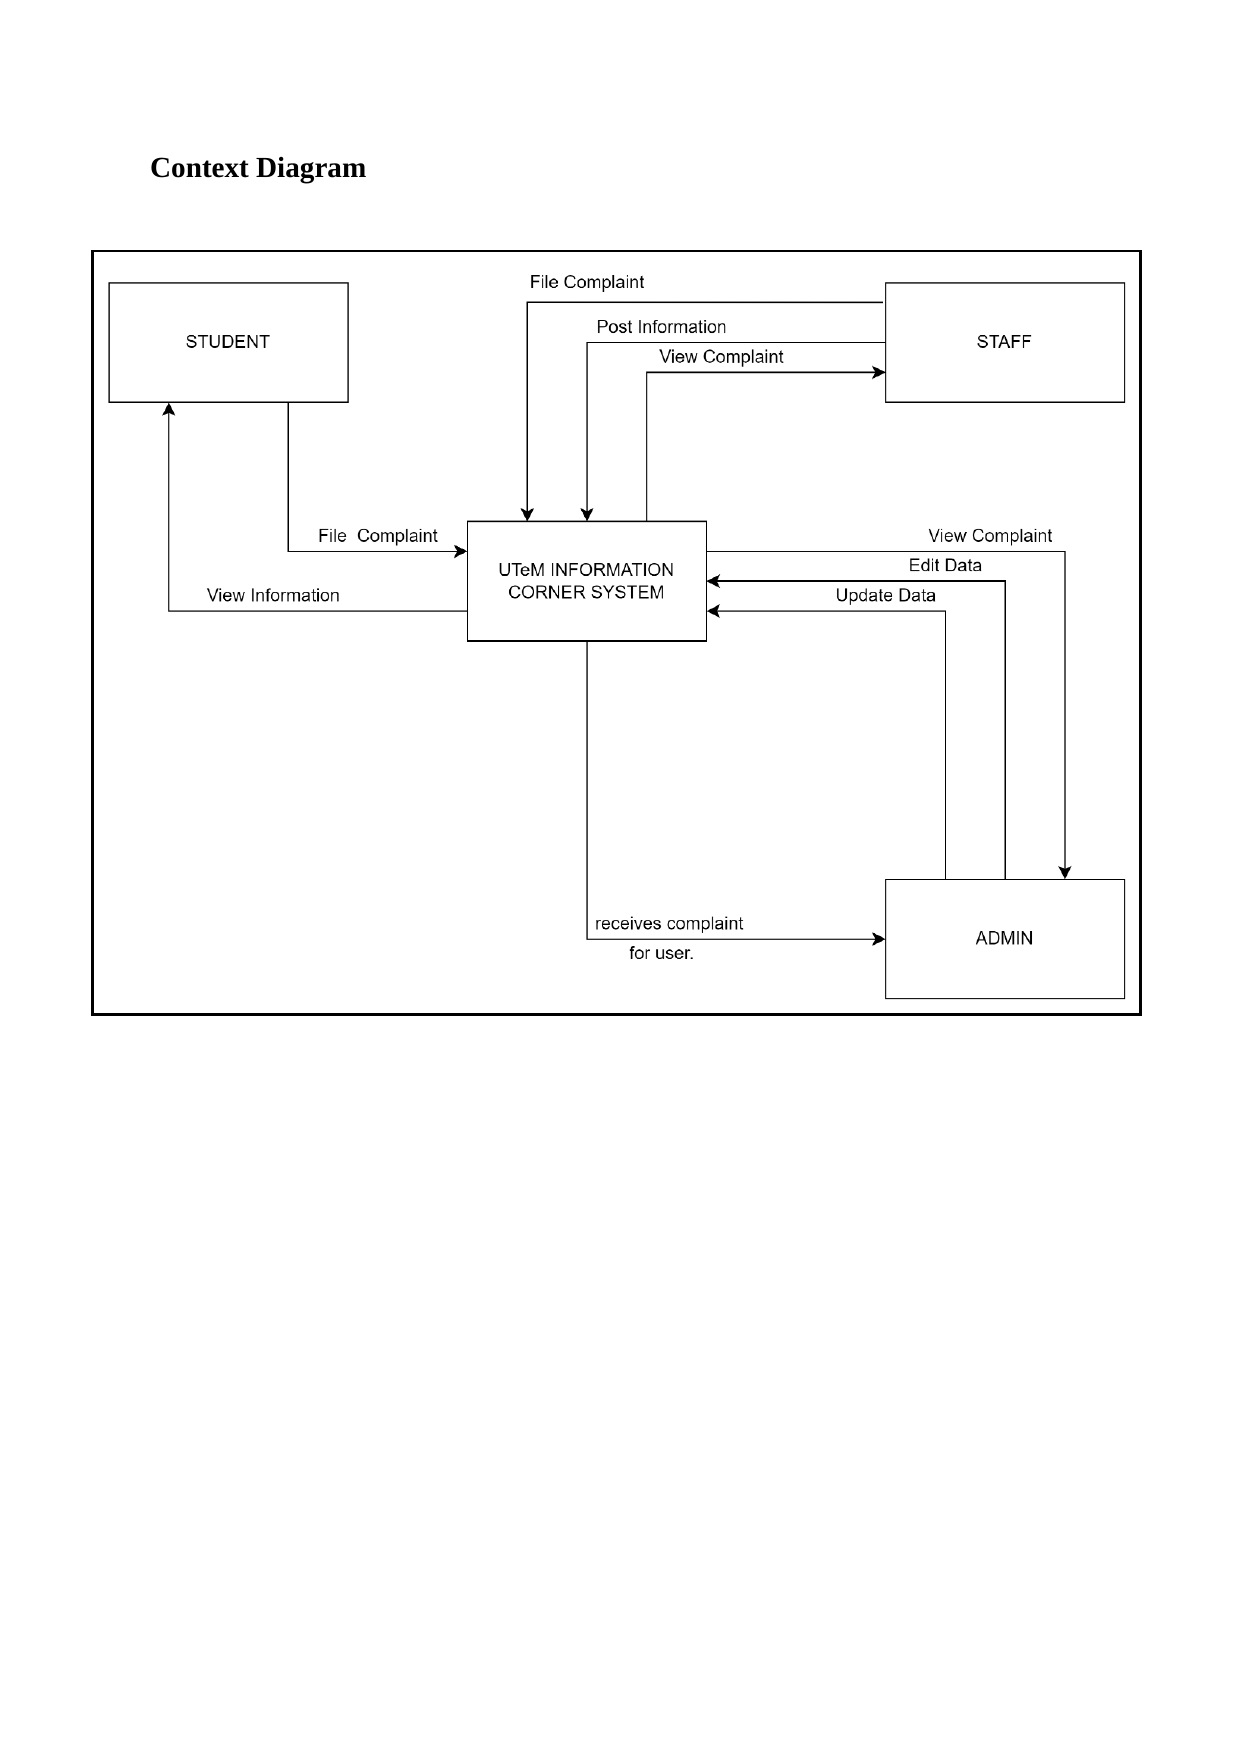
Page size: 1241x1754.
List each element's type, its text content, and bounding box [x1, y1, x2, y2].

text Context Diagram [150, 150, 1090, 183]
picture [94, 252, 1139, 1013]
